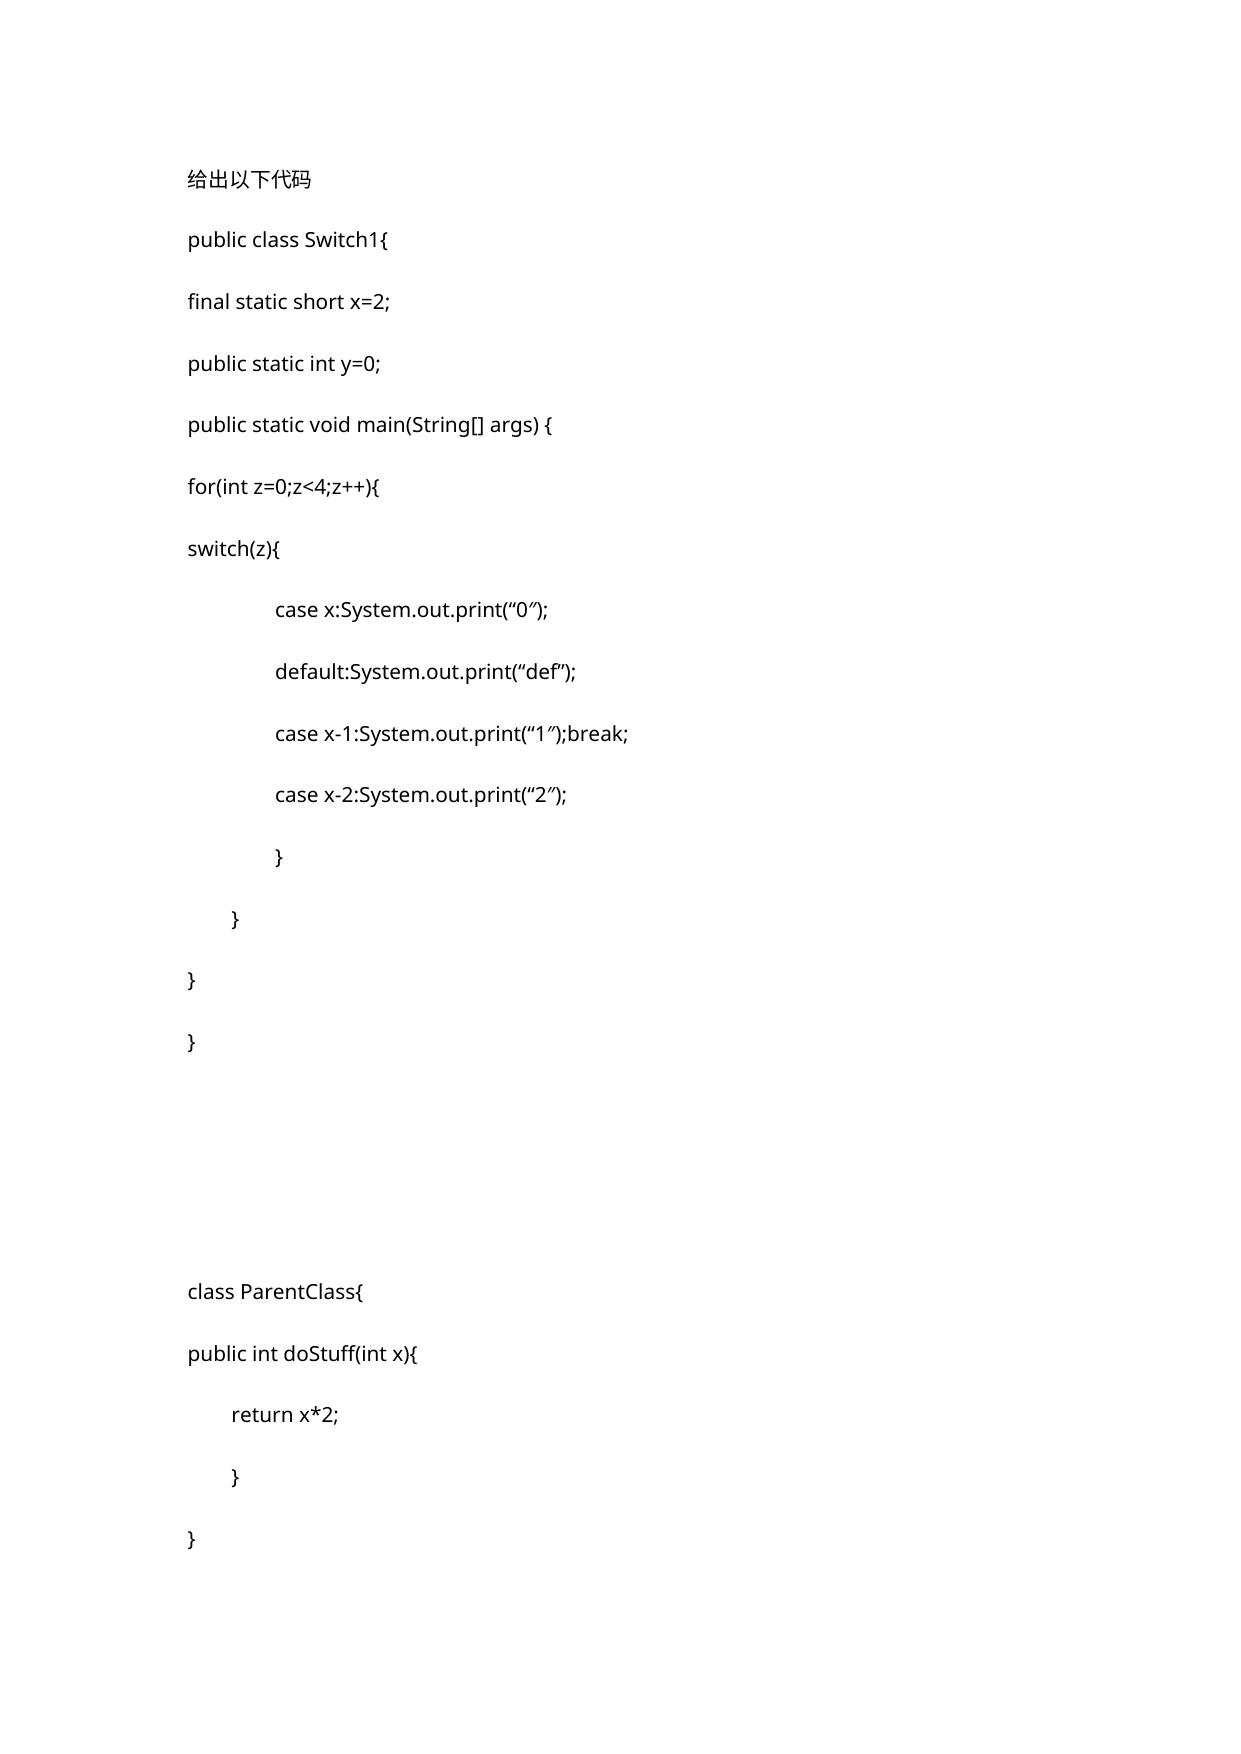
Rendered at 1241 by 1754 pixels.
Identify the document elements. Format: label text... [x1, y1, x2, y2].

text 给出以下代码 [187, 162, 1053, 194]
text public int doStuff(int x){ [187, 1337, 1053, 1369]
text } [187, 964, 1053, 996]
text case x-2:System.out.print(“2″); [275, 779, 1053, 811]
text } [187, 1522, 1053, 1554]
text class ParentClass{ [187, 1275, 1053, 1308]
text case x-1:System.out.print(“1″);break; [275, 717, 1053, 749]
text return x*2; [231, 1399, 1053, 1431]
text final static short x=2; [187, 285, 1053, 318]
text case x:System.out.print(“0″); [275, 594, 1053, 626]
text public static void main(String[] args) { [187, 409, 1053, 441]
text } [275, 840, 1053, 873]
text } [231, 902, 1053, 934]
text public class Switch1{ [187, 224, 1053, 256]
text for(int z=0;z<4;z++){ [187, 470, 1053, 503]
text switch(z){ [187, 532, 1053, 564]
text public static int y=0; [187, 347, 1053, 379]
text default:System.out.print(“def”); [275, 655, 1053, 688]
text } [231, 1460, 1053, 1493]
text } [187, 1025, 1053, 1058]
